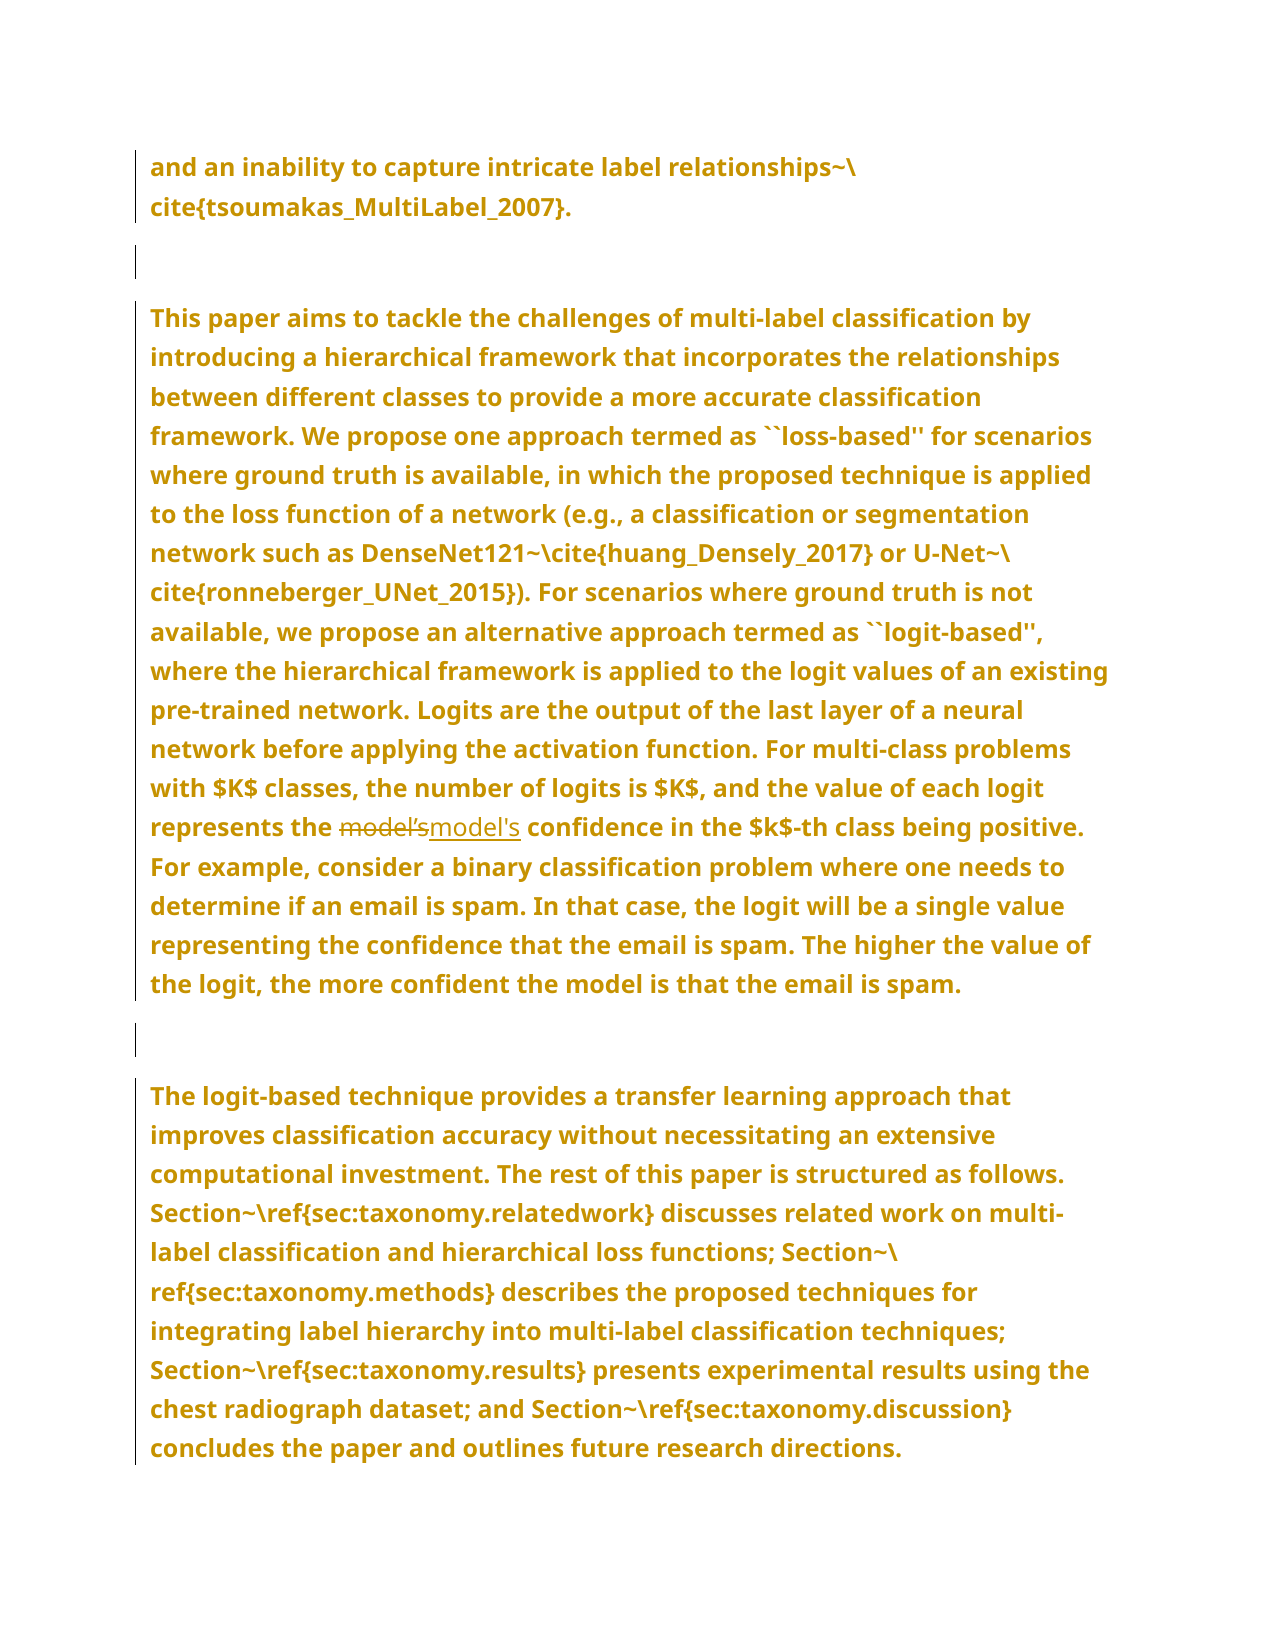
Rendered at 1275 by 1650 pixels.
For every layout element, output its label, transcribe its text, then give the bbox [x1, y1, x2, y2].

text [150, 150, 1125, 223]
text The logit-based technique provides a transfer learning approach that improves classification accuracy without necessitating an extensive computational investment. The rest of this paper is structured as follows. Section~\ref{sec:taxonomy.relatedwork} discusses related work on multi-label classification and hierarchical loss functions; Section~\ref{sec:taxonomy.methods} describes the proposed techniques for integrating label hierarchy into multi-label classification techniques; Section~\ref{sec:taxonomy.results} presents experimental results using the chest radiograph dataset; and Section~\ref{sec:taxonomy.discussion} concludes the paper and outlines future research directions. [150, 1078, 1125, 1465]
text This paper aims to tackle the challenges of multi-label classification by introducing a hierarchical framework that incorporates the relationships between different classes to provide a more accurate classification framework. We propose one approach termed as ``loss-based'' for scenarios where ground truth is available, in which the proposed technique is applied to the loss function of a network (e.g., a classification or segmentation network such as DenseNet121~\cite{huang_Densely_2017} or U-Net~\cite{ronneberger_UNet_2015}). For scenarios where ground truth is not available, we propose an alternative approach termed as ``logit-based'', where the hierarchical framework is applied to the logit values of an existing pre-trained network. Logits are the output of the last layer of a neural network before applying the activation function. For multi-class problems with $K$ classes, the number of logits is $K$, and the value of each logit represents the confidence in the $k$-th class being positive. For example, consider a binary classification problem where one needs to determine if an email is spam. In that case, the logit will be a single value representing the confidence that the email is spam. The higher the value of the logit, the more confident the model is that the email is spam. [150, 301, 1125, 1001]
